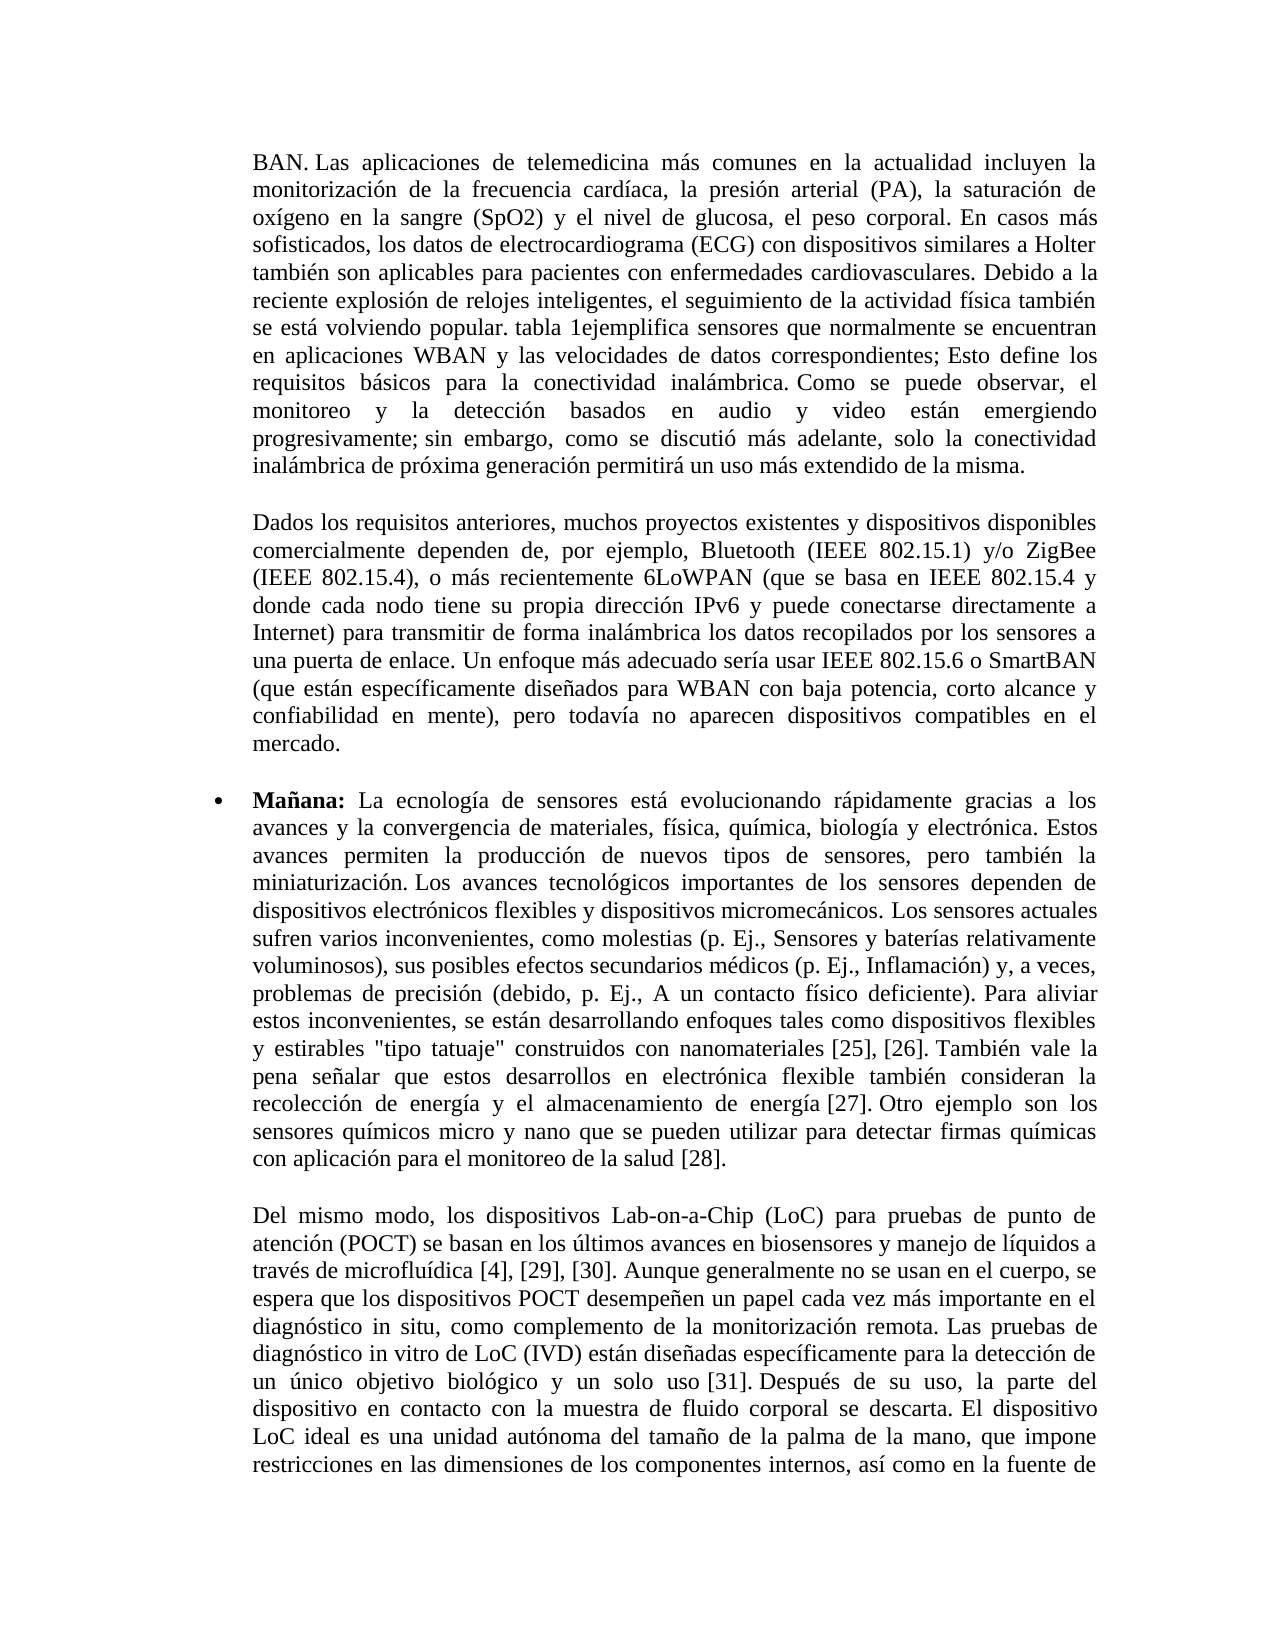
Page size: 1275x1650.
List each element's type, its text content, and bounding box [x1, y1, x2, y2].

list Mañana: La ecnología de sensores está evolucionando rápidamente gracias a los avances y la convergencia de materiales, física, química, biología y electrónica. Estos avances permiten la producción de nuevos tipos de sensores, pero también la miniaturización. Los avances tecnológicos importantes de los sensores dependen de dispositivos electrónicos flexibles y dispositivos micromecánicos. Los sensores actuales sufren varios inconvenientes, como molestias (p. Ej., Sensores y baterías relativamente voluminosos), sus posibles efectos secundarios médicos (p. Ej., Inflamación) y, a veces, problemas de precisión (debido, p. Ej., A un contacto físico deficiente). Para aliviar estos inconvenientes, se están desarrollando enfoques tales como dispositivos flexibles y estirables "tipo tatuaje" construidos con nanomateriales [25], [26]. También vale la pena señalar que estos desarrollos en electrónica flexible también consideran la recolección de energía y el almacenamiento de energía [27]. Otro ejemplo son los sensores químicos micro y nano que se pueden utilizar para detectar firmas químicas con aplicación para el monitoreo de la salud [28]. [215, 953, 1098, 1339]
text Dados los requisitos anteriores, muchos proyectos existentes y dispositivos disponibles comercialmente dependen de, por ejemplo, Bluetooth (IEEE 802.15.1) y/o ZigBee (IEEE 802.15.4), o más recientemente 6LoWPAN (que se basa en IEEE 802.15.4 y donde cada nodo tiene su propia dirección IPv6 y puede conectarse directamente a Internet) para transmitir de forma inalámbrica los datos recopilados por los sensores a una puerta de enlace. Un enfoque más adecuado sería usar IEEE 802.15.6 o SmartBAN (que están específicamente diseñados para WBAN con baja potencia, corto alcance y confiabilidad en mente), pero todavía no aparecen dispositivos compatibles en el mercado. [252, 675, 1098, 924]
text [252, 1368, 1098, 1479]
list Hoy en día: las aplicaciones de atención médica generalmente se basan en el modelo típico de tres niveles propuesto en [24], a saber, intra-BAN, inter-ban y más allá de BAN. Las aplicaciones de telemedicina más comunes en la actualidad incluyen la monitorización de la frecuencia cardíaca, la presión arterial (PA), la saturación de oxígeno en la sangre (SpO2) y el nivel de glucosa, el peso corporal. En casos más sofisticados, los datos de electrocardiograma (ECG) con dispositivos similares a Holter también son aplicables para pacientes con enfermedades cardiovasculares. Debido a la reciente explosión de relojes inteligentes, el seguimiento de la actividad física también se está volviendo popular. tabla 1ejemplifica sensores que normalmente se encuentran en aplicaciones WBAN y las velocidades de datos correspondientes; Esto define los requisitos básicos para la conectividad inalámbrica. Como se puede observar, el monitoreo y la detección basados ​​en audio y video están emergiendo progresivamente; sin embargo, como se discutió más adelante, solo la conectividad inalámbrica de próxima generación permitirá un uso más extendido de la misma. [215, 259, 1098, 646]
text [177, 148, 1098, 230]
